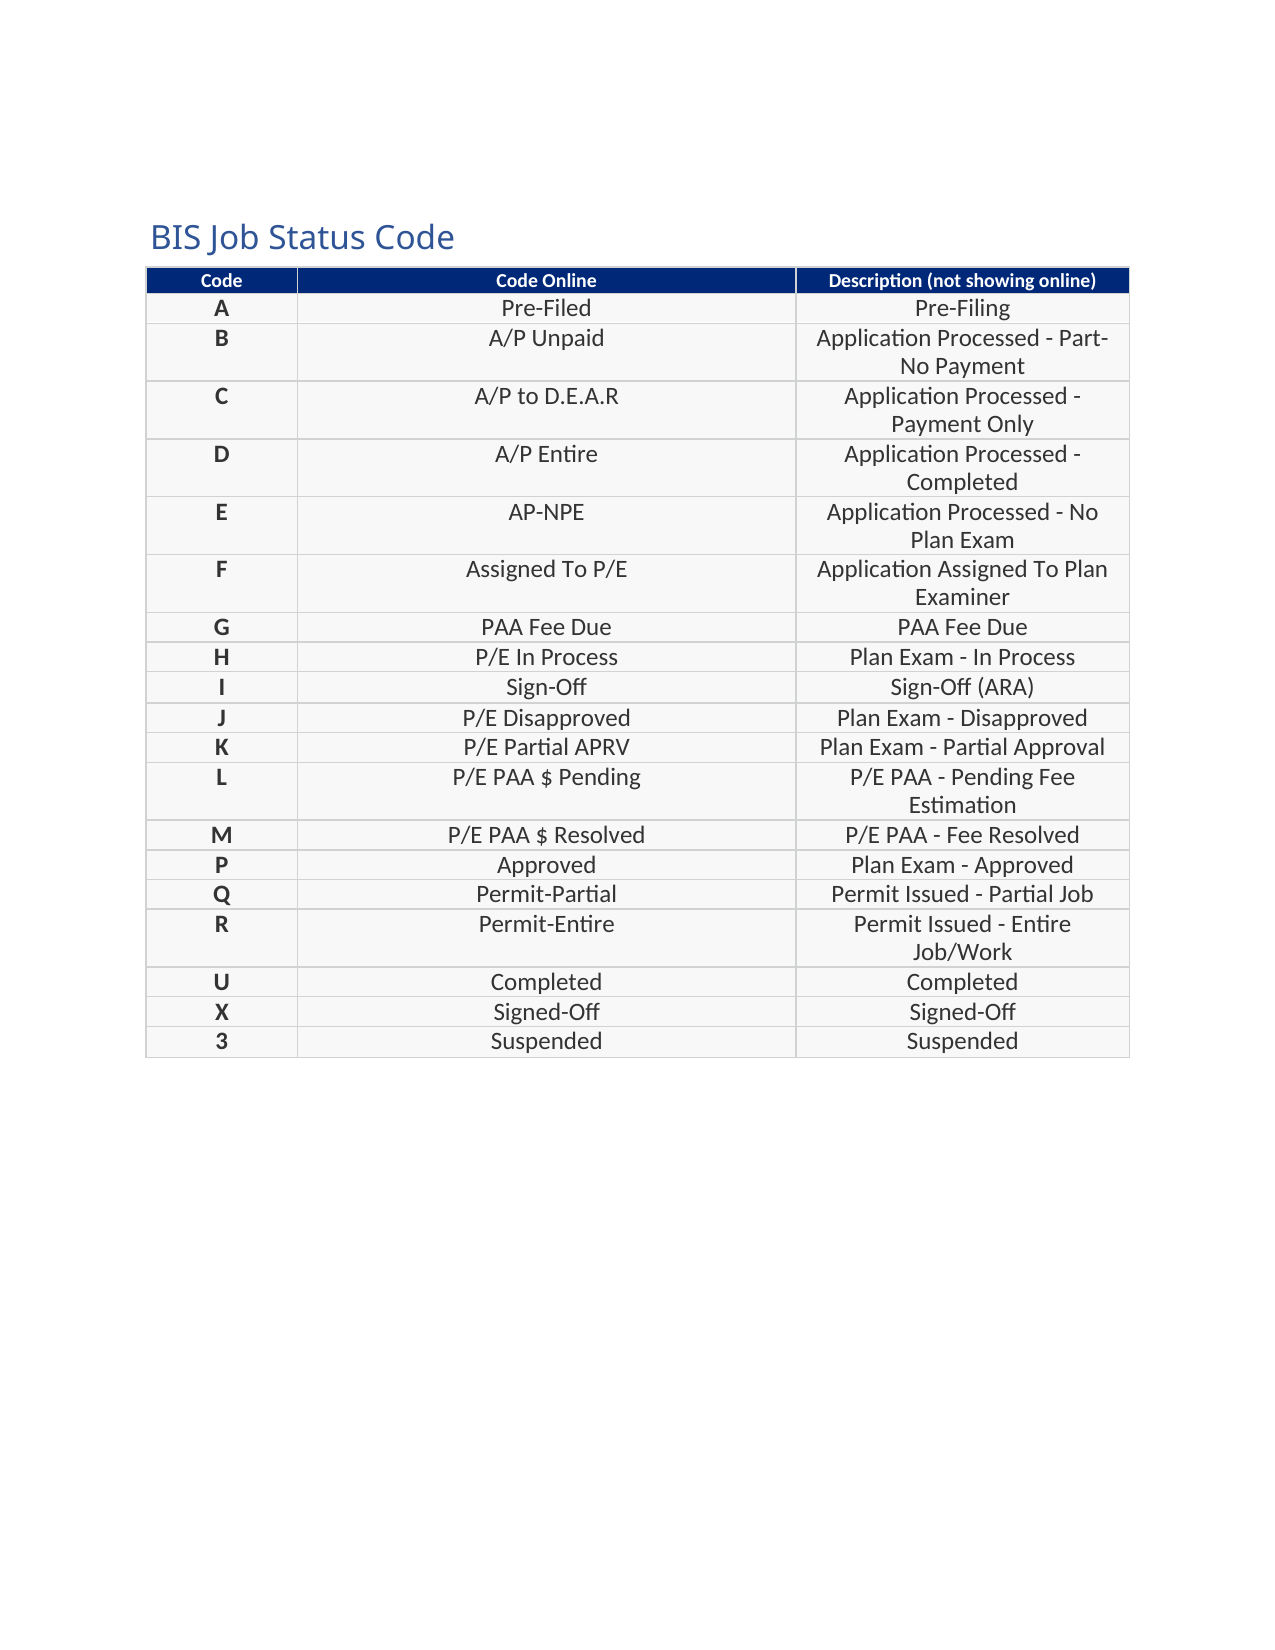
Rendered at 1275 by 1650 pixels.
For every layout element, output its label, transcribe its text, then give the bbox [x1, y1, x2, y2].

table_cell P/E Partial APRV [298, 733, 795, 761]
table_cell X [147, 997, 297, 1026]
table_cell Sign-Off [298, 672, 795, 702]
table_cell Q [147, 880, 297, 908]
table_cell PAA Fee Due [797, 613, 1129, 641]
table_cell K [147, 733, 297, 761]
table_cell Application Assigned To Plan Examiner [797, 555, 1129, 611]
table_cell Completed [797, 968, 1129, 996]
table_cell A/P Entire [298, 440, 795, 496]
table_header Description (not showing online) [797, 268, 1129, 293]
table_cell Plan Exam - Approved [797, 851, 1129, 879]
table_cell AP-NPE [298, 497, 795, 554]
table_cell Application Processed - No Plan Exam [797, 497, 1129, 554]
table_cell Signed-Off [797, 997, 1129, 1026]
table_cell J [147, 704, 297, 732]
table_cell I [147, 672, 297, 702]
table_header Code Online [298, 268, 795, 293]
table_cell F [147, 555, 297, 611]
table_cell P/E PAA $ Pending [298, 763, 795, 819]
table_cell P/E PAA - Pending Fee Estimation [797, 763, 1129, 819]
table_cell L [147, 763, 297, 819]
table_cell A [147, 294, 297, 322]
table_cell Permit Issued - Partial Job [797, 880, 1129, 908]
table_cell P/E PAA - Fee Resolved [797, 821, 1129, 849]
table_cell Plan Exam - Partial Approval [797, 733, 1129, 761]
table_cell M [147, 821, 297, 849]
table_cell P/E In Process [298, 643, 795, 671]
table_cell B [147, 324, 297, 380]
table_cell G [147, 613, 297, 641]
table_cell Application Processed - Payment Only [797, 382, 1129, 438]
table_cell Approved [298, 851, 795, 879]
table_cell A/P to D.E.A.R [298, 382, 795, 438]
table_cell A/P Unpaid [298, 324, 795, 380]
table_cell Pre-Filing [797, 294, 1129, 322]
table_cell Sign-Off (ARA) [797, 672, 1129, 702]
table_cell Signed-Off [298, 997, 795, 1026]
table_cell P/E Disapproved [298, 704, 795, 732]
table_cell D [147, 440, 297, 496]
table_cell E [147, 497, 297, 554]
table_cell R [147, 910, 297, 966]
subtitle BIS Job Status Code [150, 214, 1125, 259]
table_cell Application Processed - Part-No Payment [797, 324, 1129, 380]
table_cell Permit-Partial [298, 880, 795, 908]
table_cell Plan Exam - In Process [797, 643, 1129, 671]
table_cell Suspended [298, 1027, 795, 1057]
table_cell C [147, 382, 297, 438]
table_cell Suspended [797, 1027, 1129, 1057]
table_cell Assigned To P/E [298, 555, 795, 611]
table_cell P/E PAA $ Resolved [298, 821, 795, 849]
table_cell PAA Fee Due [298, 613, 795, 641]
table_cell Completed [298, 968, 795, 996]
table_cell U [147, 968, 297, 996]
table_cell Application Processed - Completed [797, 440, 1129, 496]
table_cell P [147, 851, 297, 879]
table_cell 3 [147, 1027, 297, 1057]
table_cell Permit Issued - Entire Job/Work [797, 910, 1129, 966]
table_cell Permit-Entire [298, 910, 795, 966]
table_cell Plan Exam - Disapproved [797, 704, 1129, 732]
table_cell H [147, 643, 297, 671]
table_cell Pre-Filed [298, 294, 795, 322]
table_header Code [147, 268, 297, 293]
